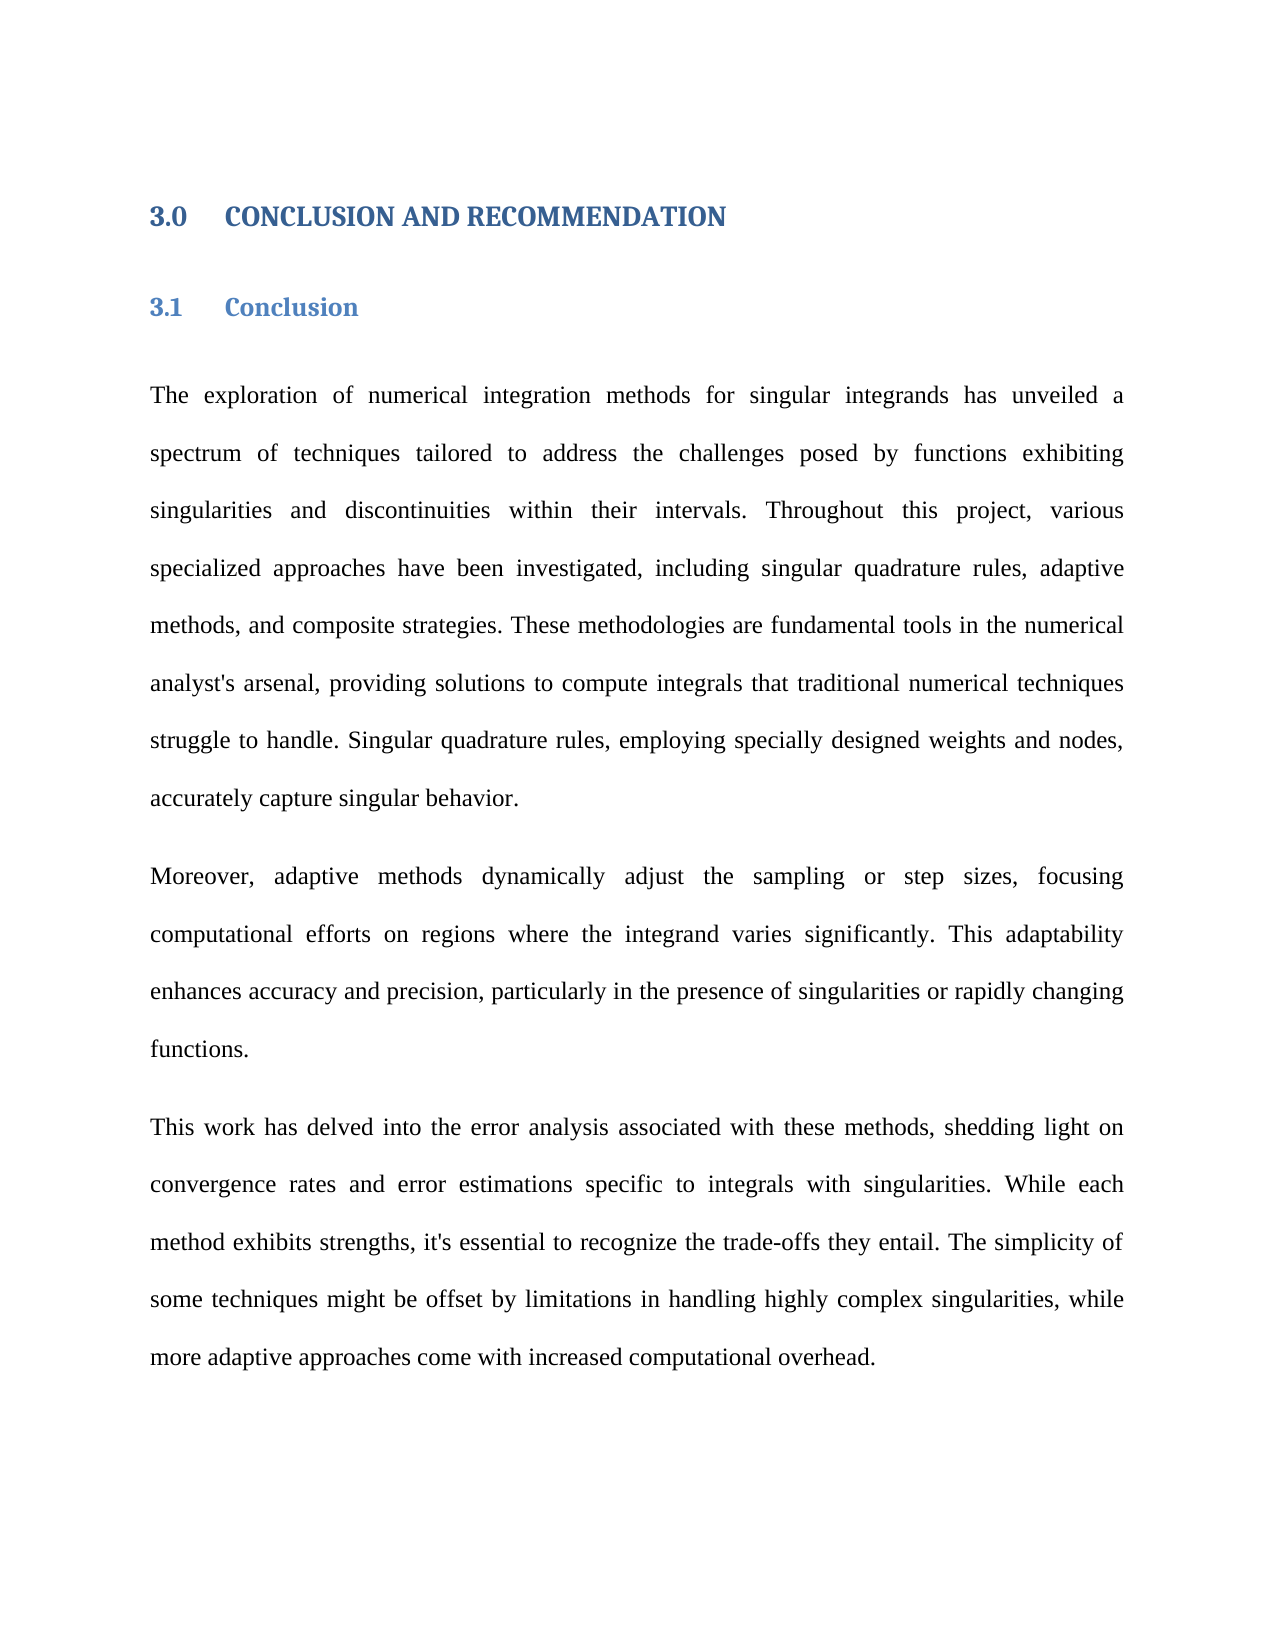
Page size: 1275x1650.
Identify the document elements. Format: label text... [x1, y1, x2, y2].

text The exploration of numerical integration methods for singular integrands has unveiled a spectrum of techniques tailored to address the challenges posed by functions exhibiting singularities and discontinuities within their intervals. Throughout this project, various specialized approaches have been investigated, including singular quadrature rules, adaptive methods, and composite strategies. These methodologies are fundamental tools in the numerical analyst's arsenal, providing solutions to compute integrals that traditional numerical techniques struggle to handle. Singular quadrature rules, employing specially designed weights and nodes, accurately capture singular behavior. [150, 380, 1125, 812]
subtitle 3.0 CONCLUSION AND RECOMMENDATION [150, 200, 1125, 233]
text Moreover, adaptive methods dynamically adjust the sampling or step sizes, focusing computational efforts on regions where the integrand varies significantly. This adaptability enhances accuracy and precision, particularly in the presence of singularities or rapidly changing functions. [150, 861, 1125, 1062]
subtitle 3.1 Conclusion [150, 292, 1125, 323]
text This work has delved into the error analysis associated with these methods, shedding light on convergence rates and error estimations specific to integrals with singularities. While each method exhibits strengths, it's essential to recognize the trade-offs they entail. The simplicity of some techniques might be offset by limitations in handling highly complex singularities, while more adaptive approaches come with increased computational overhead. [150, 1112, 1125, 1371]
